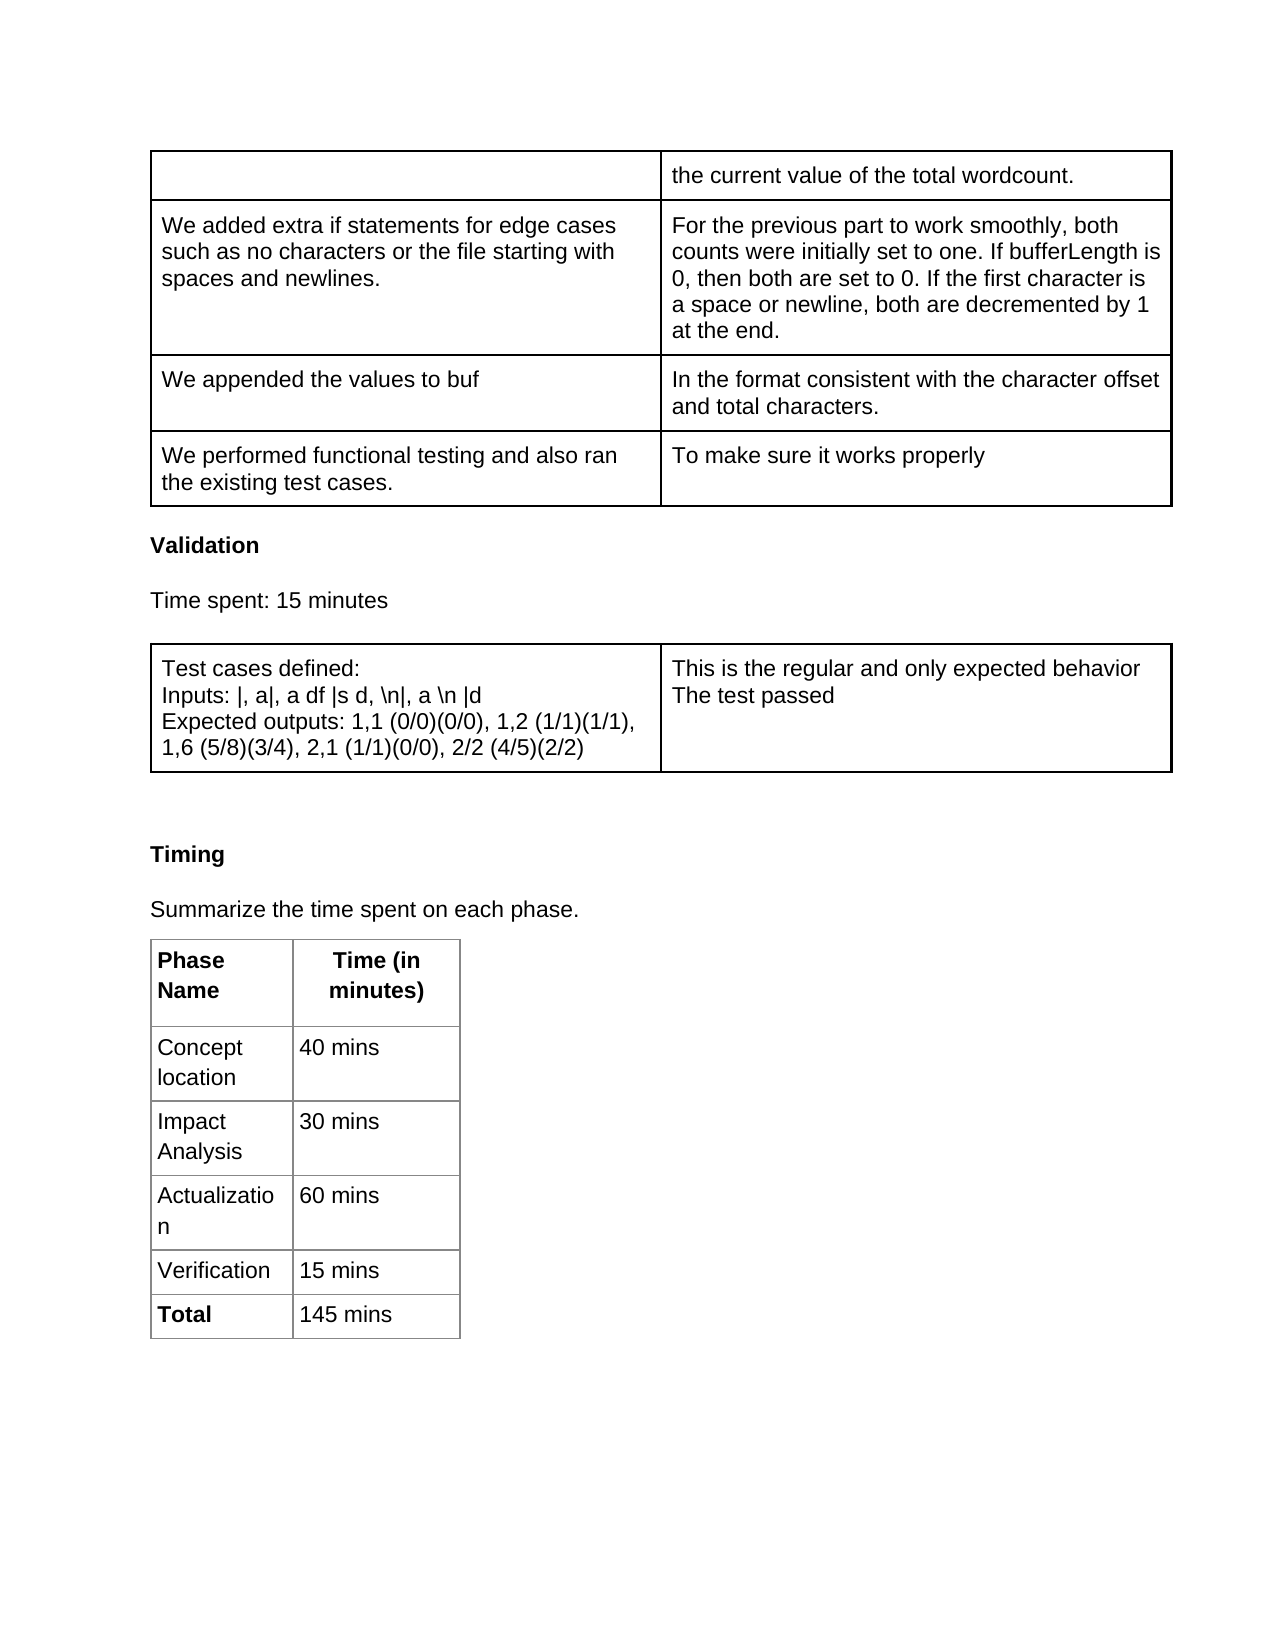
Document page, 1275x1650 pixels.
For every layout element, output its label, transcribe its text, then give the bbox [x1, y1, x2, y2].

table_cell Total [152, 1295, 292, 1338]
text Summarize the time spent on each phase. [150, 896, 1125, 922]
table_header Time (in minutes) [294, 940, 459, 1026]
table_header Test cases defined: Inputs: |, a|, a df |s d, \n|, a \n |d Expected outputs: 1,1 (0/0)(0/0), 1,2 (1/1)(1/1), 1,6 (5/8)(3/4), 2,1 (1/1)(0/0), 2/2 (4/5)(2/2) [152, 645, 660, 771]
table_cell 40 mins [294, 1027, 459, 1100]
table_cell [152, 152, 660, 199]
table_header This is the regular and only expected behavior The test passed [662, 645, 1170, 771]
table_cell We added extra if statements for edge cases such as no characters or the file starting with spaces and newlines. [152, 201, 660, 354]
table_cell 15 mins [294, 1251, 459, 1293]
table_cell Concept location [152, 1027, 292, 1100]
table_cell To make sure it works properly [662, 432, 1170, 505]
table_cell Verification [152, 1251, 292, 1293]
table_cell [662, 152, 1170, 199]
text Time spent: 15 minutes [150, 587, 1125, 614]
table_cell 30 mins [294, 1102, 459, 1175]
table_cell We appended the values to buf [152, 356, 660, 429]
table_header Phase Name [152, 940, 292, 1026]
table_cell Impact Analysis [152, 1102, 292, 1175]
table_cell 60 mins [294, 1176, 459, 1249]
table_cell For the previous part to work smoothly, both counts were initially set to one. If bufferLength is 0, then both are set to 0. If the first character is a space or newline, both are decremented by 1 at the end. [662, 201, 1170, 354]
text Validation [150, 532, 1125, 559]
table_cell Actualization [152, 1176, 292, 1249]
table_cell In the format consistent with the character offset and total characters. [662, 356, 1170, 429]
text Timing [150, 841, 1125, 867]
table_cell 145 mins [294, 1295, 459, 1338]
table_cell We performed functional testing and also ran the existing test cases. [152, 432, 660, 505]
